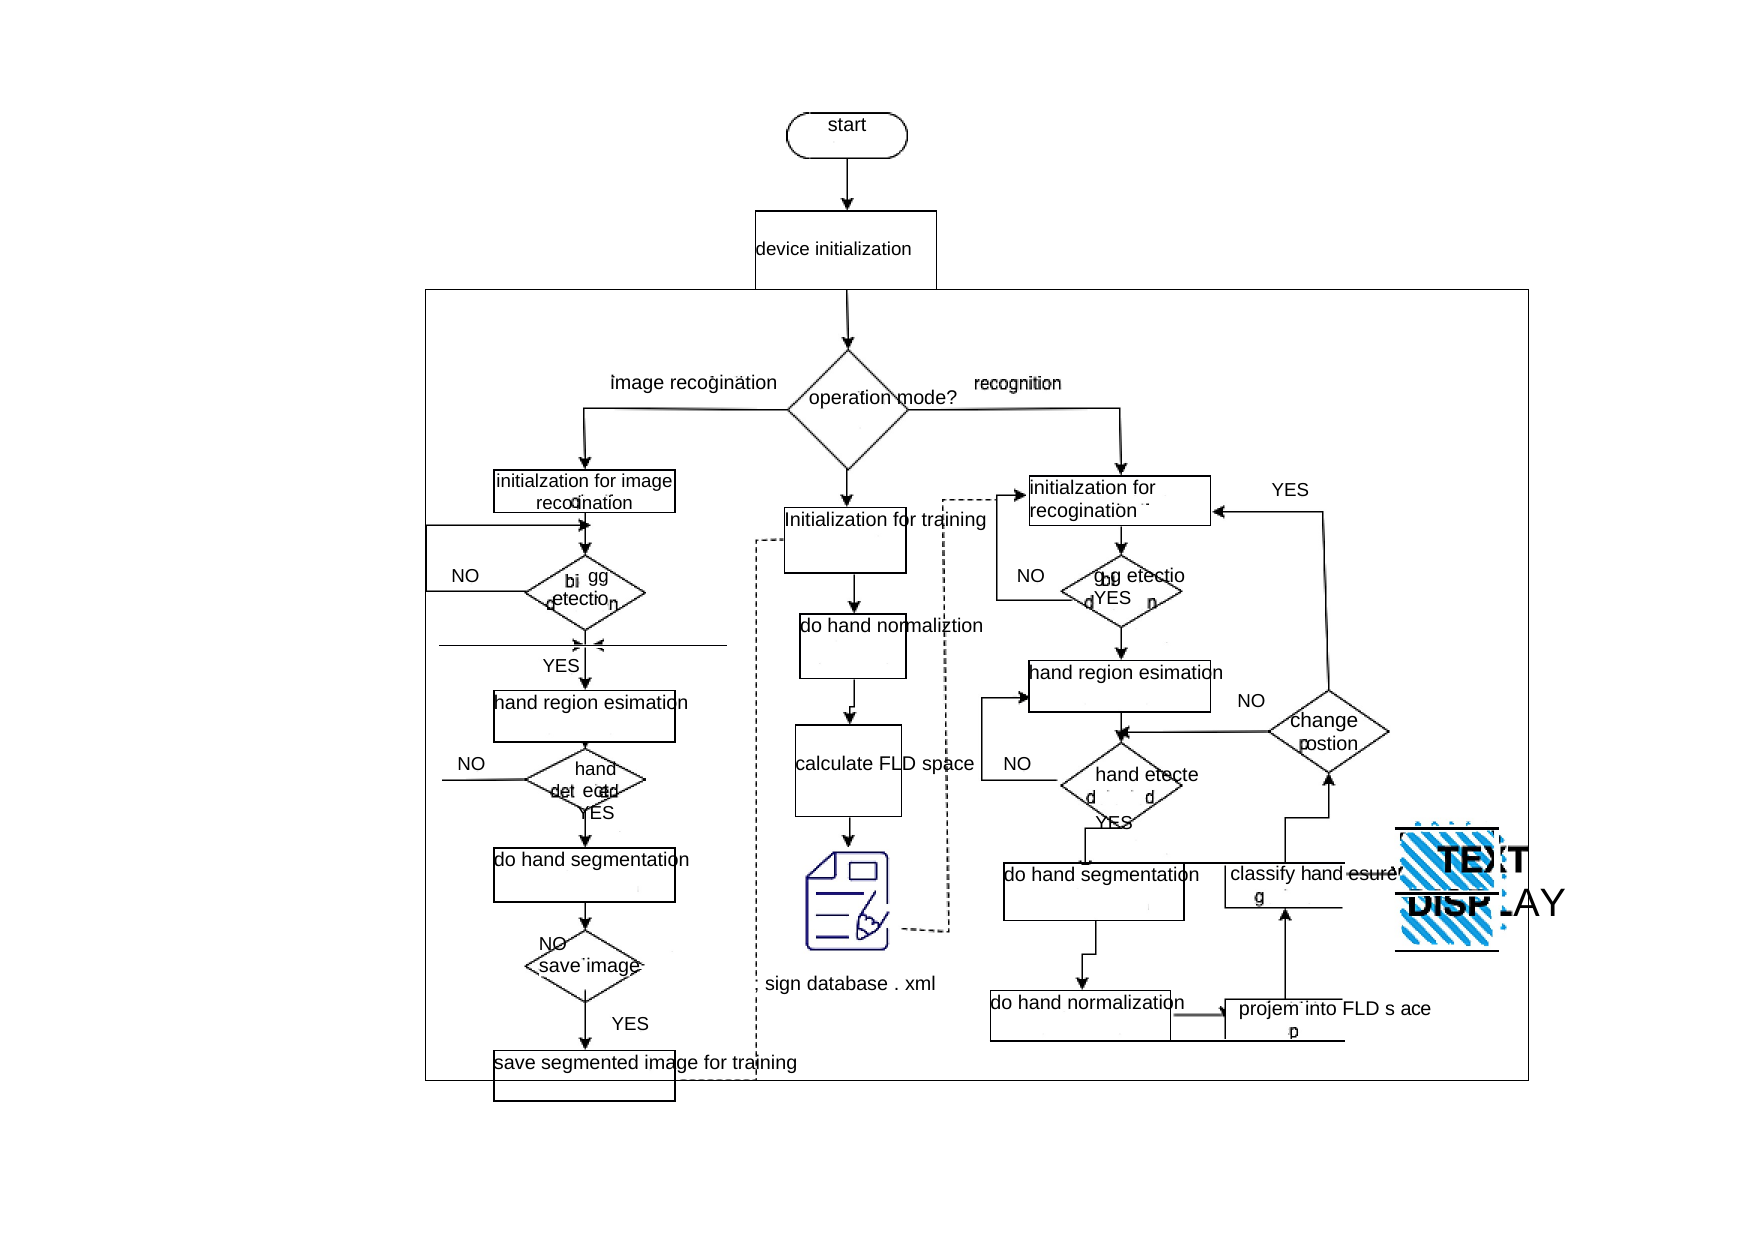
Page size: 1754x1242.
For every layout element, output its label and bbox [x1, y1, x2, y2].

picture [1521, 892, 1528, 905]
picture [786, 112, 908, 210]
picture [426, 290, 1528, 1080]
picture [495, 1051, 674, 1080]
